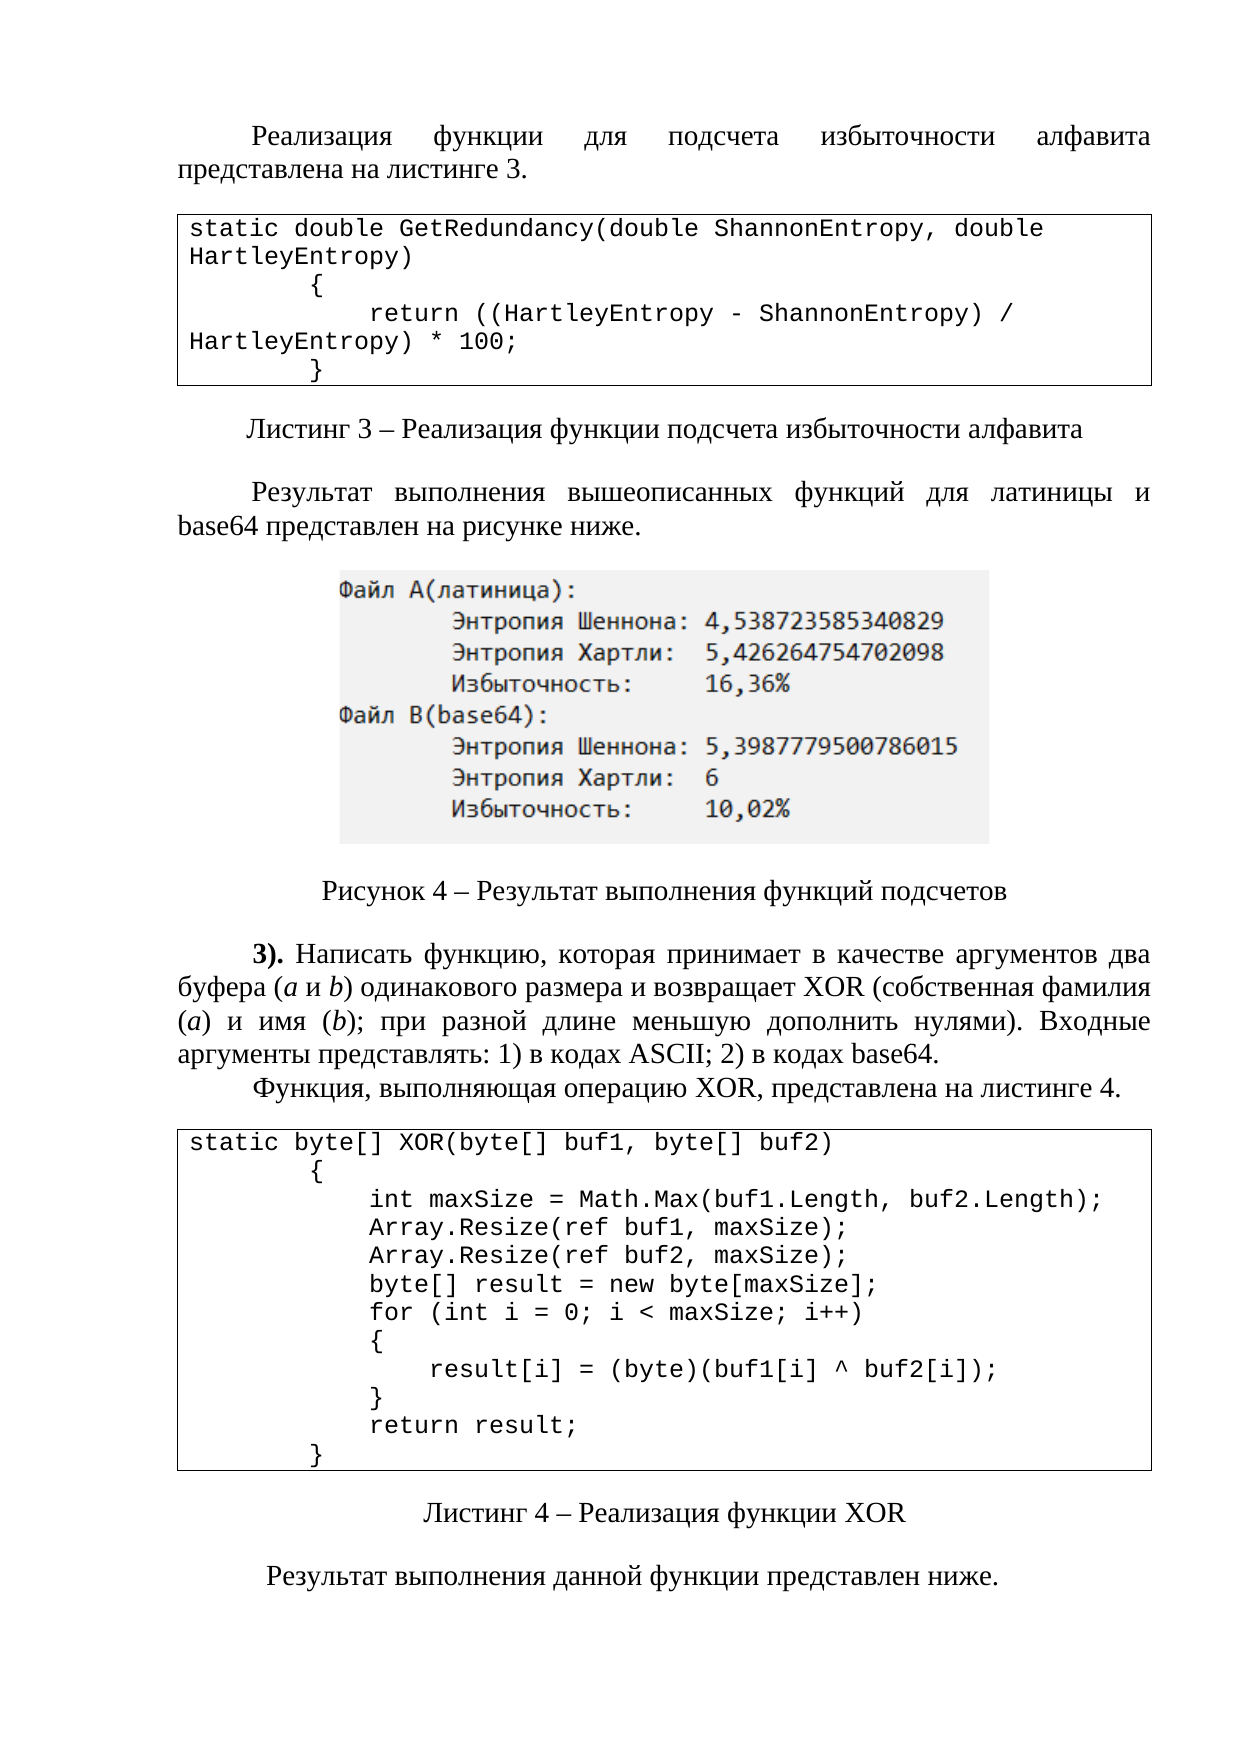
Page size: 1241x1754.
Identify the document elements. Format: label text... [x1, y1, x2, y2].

table_header static double GetRedundancy(double ShannonEntropy, double HartleyEntropy) { return ((HartleyEntropy - ShannonEntropy) / HartleyEntropy) * 100; } [178, 215, 1151, 385]
text Листинг 3 – Реализация функции подсчета избыточности алфавита [177, 411, 1152, 445]
text 3). Написать функцию, которая принимает в качестве аргументов два буфера (а и b) одинакового размера и возвращает XOR (собственная фамилия (а) и имя (b); при разной длине меньшую дополнить нулями). Входные аргументы представлять: 1) в кодах ASCII; 2) в кодах base64. [177, 936, 1152, 1070]
text Листинг 4 – Реализация функции XOR [177, 1496, 1152, 1529]
picture [339, 570, 990, 844]
text Результат выполнения данной функции представлен ниже. [177, 1558, 1152, 1592]
text Реализация функции для подсчета избыточности алфавита представлена на листинге 3. [177, 118, 1152, 185]
text Рисунок 4 – Результат выполнения функций подсчетов [177, 873, 1152, 907]
table_header static byte[] XOR(byte[] buf1, byte[] buf2) { int maxSize = Math.Max(buf1.Length, buf2.Length); Array.Resize(ref buf1, maxSize); Array.Resize(ref buf2, maxSize); byte[] result = new byte[maxSize]; for (int i = 0; i < maxSize; i++) { result[i] = (byte)(buf1[i] ^ buf2[i]); } return result; } [178, 1130, 1151, 1469]
text Функция, выполняющая операцию XOR, представлена на листинге 4. [177, 1070, 1152, 1103]
text Результат выполнения вышеописанных функций для латиницы и base64 представлен на рисунке ниже. [177, 474, 1152, 541]
